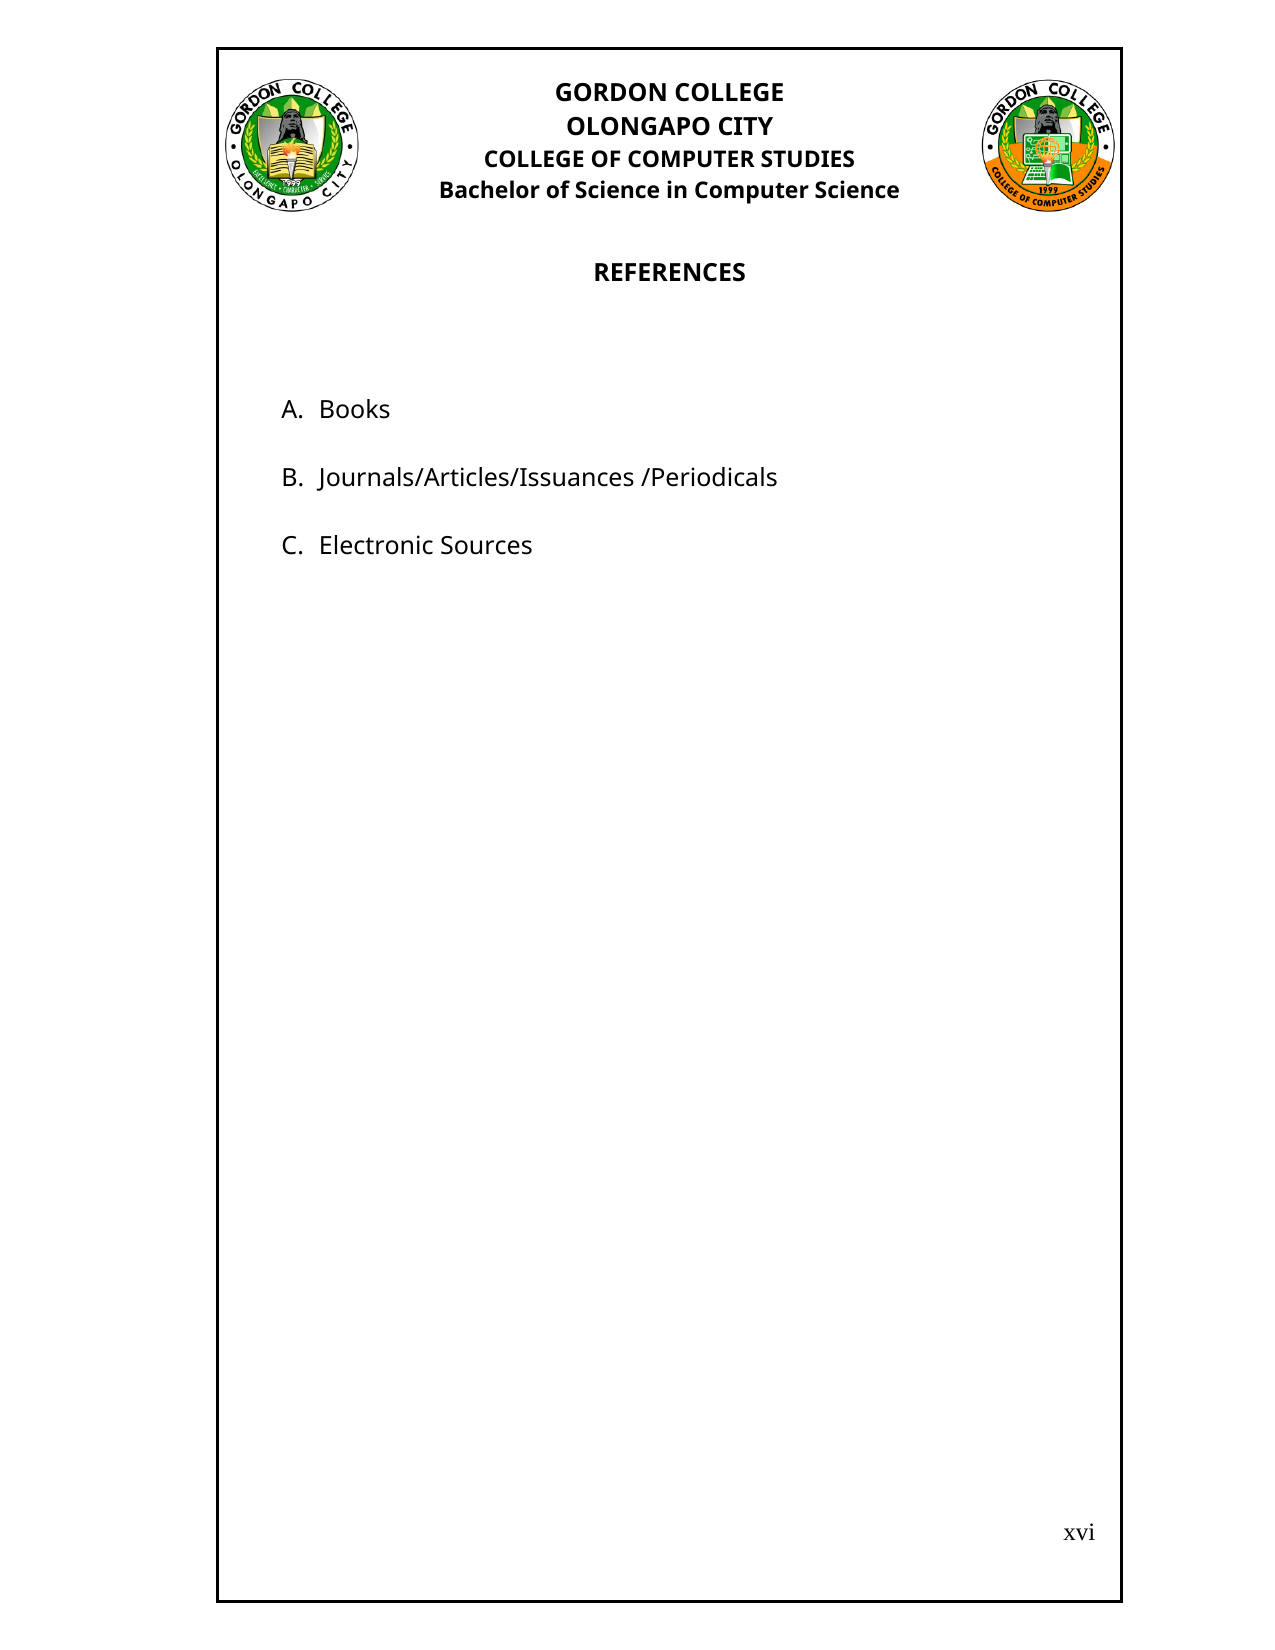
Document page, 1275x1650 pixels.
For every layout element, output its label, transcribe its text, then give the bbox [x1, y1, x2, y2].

list Journals/Articles/Issuances /Periodicals [281, 459, 1095, 493]
text REFERENCES [244, 255, 1095, 289]
picture [975, 63, 1120, 227]
list Electronic Sources [281, 527, 1095, 562]
list Books [281, 391, 1095, 425]
picture [219, 62, 366, 227]
